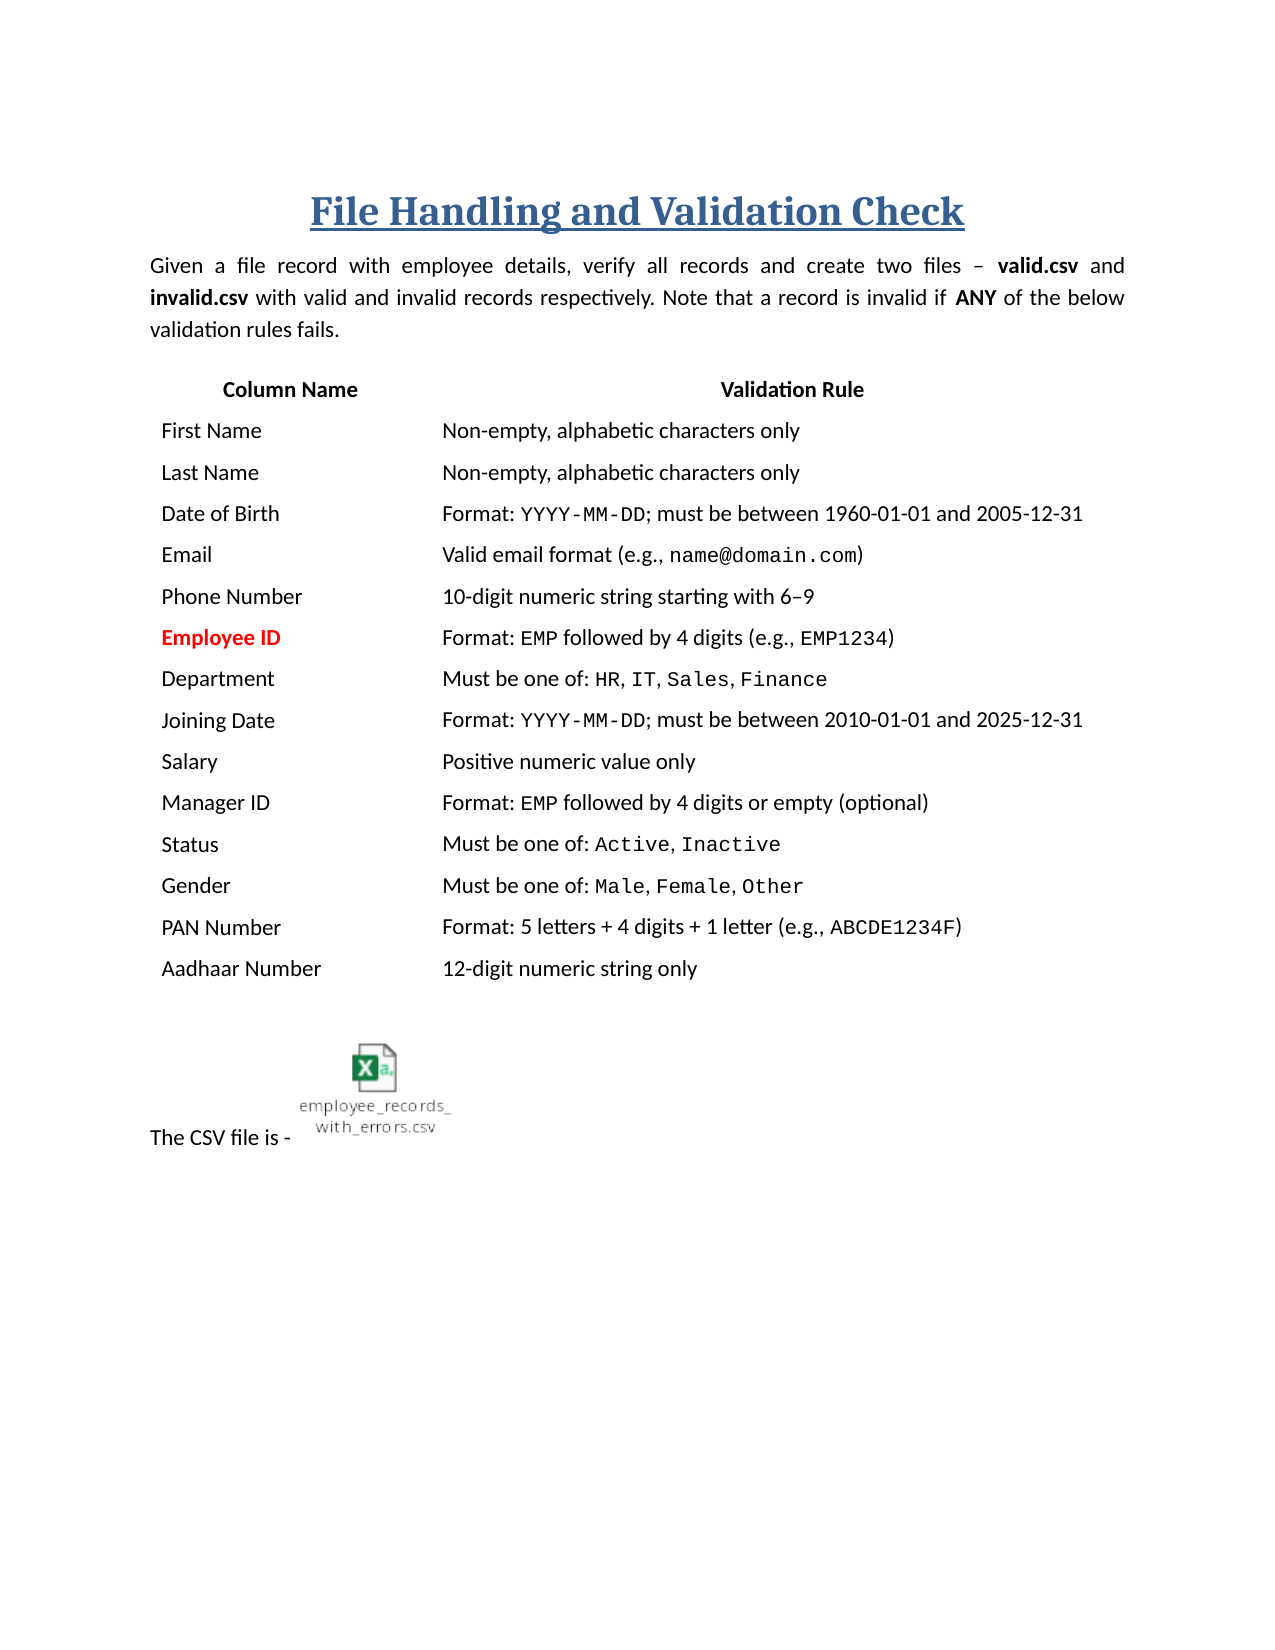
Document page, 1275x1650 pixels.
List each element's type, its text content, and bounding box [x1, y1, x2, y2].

table_cell Format: EMP followed by 4 digits (e.g., EMP1234) [431, 616, 1154, 658]
table_cell Status [150, 823, 431, 864]
table_cell PAN Number [150, 906, 431, 947]
table_cell Gender [150, 865, 431, 906]
table_cell Format: YYYY-MM-DD; must be between 1960-01-01 and 2005-12-31 [431, 493, 1154, 534]
table_cell 10-digit numeric string starting with 6–9 [431, 575, 1154, 616]
table_cell Non-empty, alphabetic characters only [431, 451, 1154, 492]
table_cell Phone Number [150, 575, 431, 616]
table_cell Salary [150, 741, 431, 782]
table_cell Aadhaar Number [150, 947, 431, 989]
table_cell Must be one of: Male, Female, Other [431, 865, 1154, 906]
table_cell Must be one of: HR, IT, Sales, Finance [431, 658, 1154, 699]
table_cell Employee ID [150, 616, 431, 658]
table_cell Date of Birth [150, 493, 431, 534]
text Given a file record with employee details, verify all records and create two files – valid.csv and invalid.csv with valid and invalid records respectively. Note that a record is invalid if ANY of the below validation rules fails. [150, 251, 1125, 343]
table_cell Non-empty, alphabetic characters only [431, 410, 1154, 451]
subtitle File Handling and Validation Check [150, 187, 1125, 235]
table_cell Manager ID [150, 782, 431, 823]
table_cell Positive numeric value only [431, 741, 1154, 782]
table_cell Email [150, 534, 431, 575]
table_cell Last Name [150, 451, 431, 492]
table_cell Joining Date [150, 699, 431, 741]
table_cell Valid email format (e.g., name@domain.com) [431, 534, 1154, 575]
table_cell Format: 5 letters + 4 digits + 1 letter (e.g., ABCDE1234F) [431, 906, 1154, 947]
table_cell Department [150, 658, 431, 699]
table_cell Format: YYYY-MM-DD; must be between 2010-01-01 and 2025-12-31 [431, 699, 1154, 741]
text The CSV file is - [150, 1042, 1125, 1151]
table_header Column Name [150, 368, 431, 410]
table_cell Must be one of: Active, Inactive [431, 823, 1154, 864]
table_cell 12-digit numeric string only [431, 947, 1154, 989]
table_cell First Name [150, 410, 431, 451]
table_header Validation Rule [431, 368, 1154, 410]
table_cell Format: EMP followed by 4 digits or empty (optional) [431, 782, 1154, 823]
